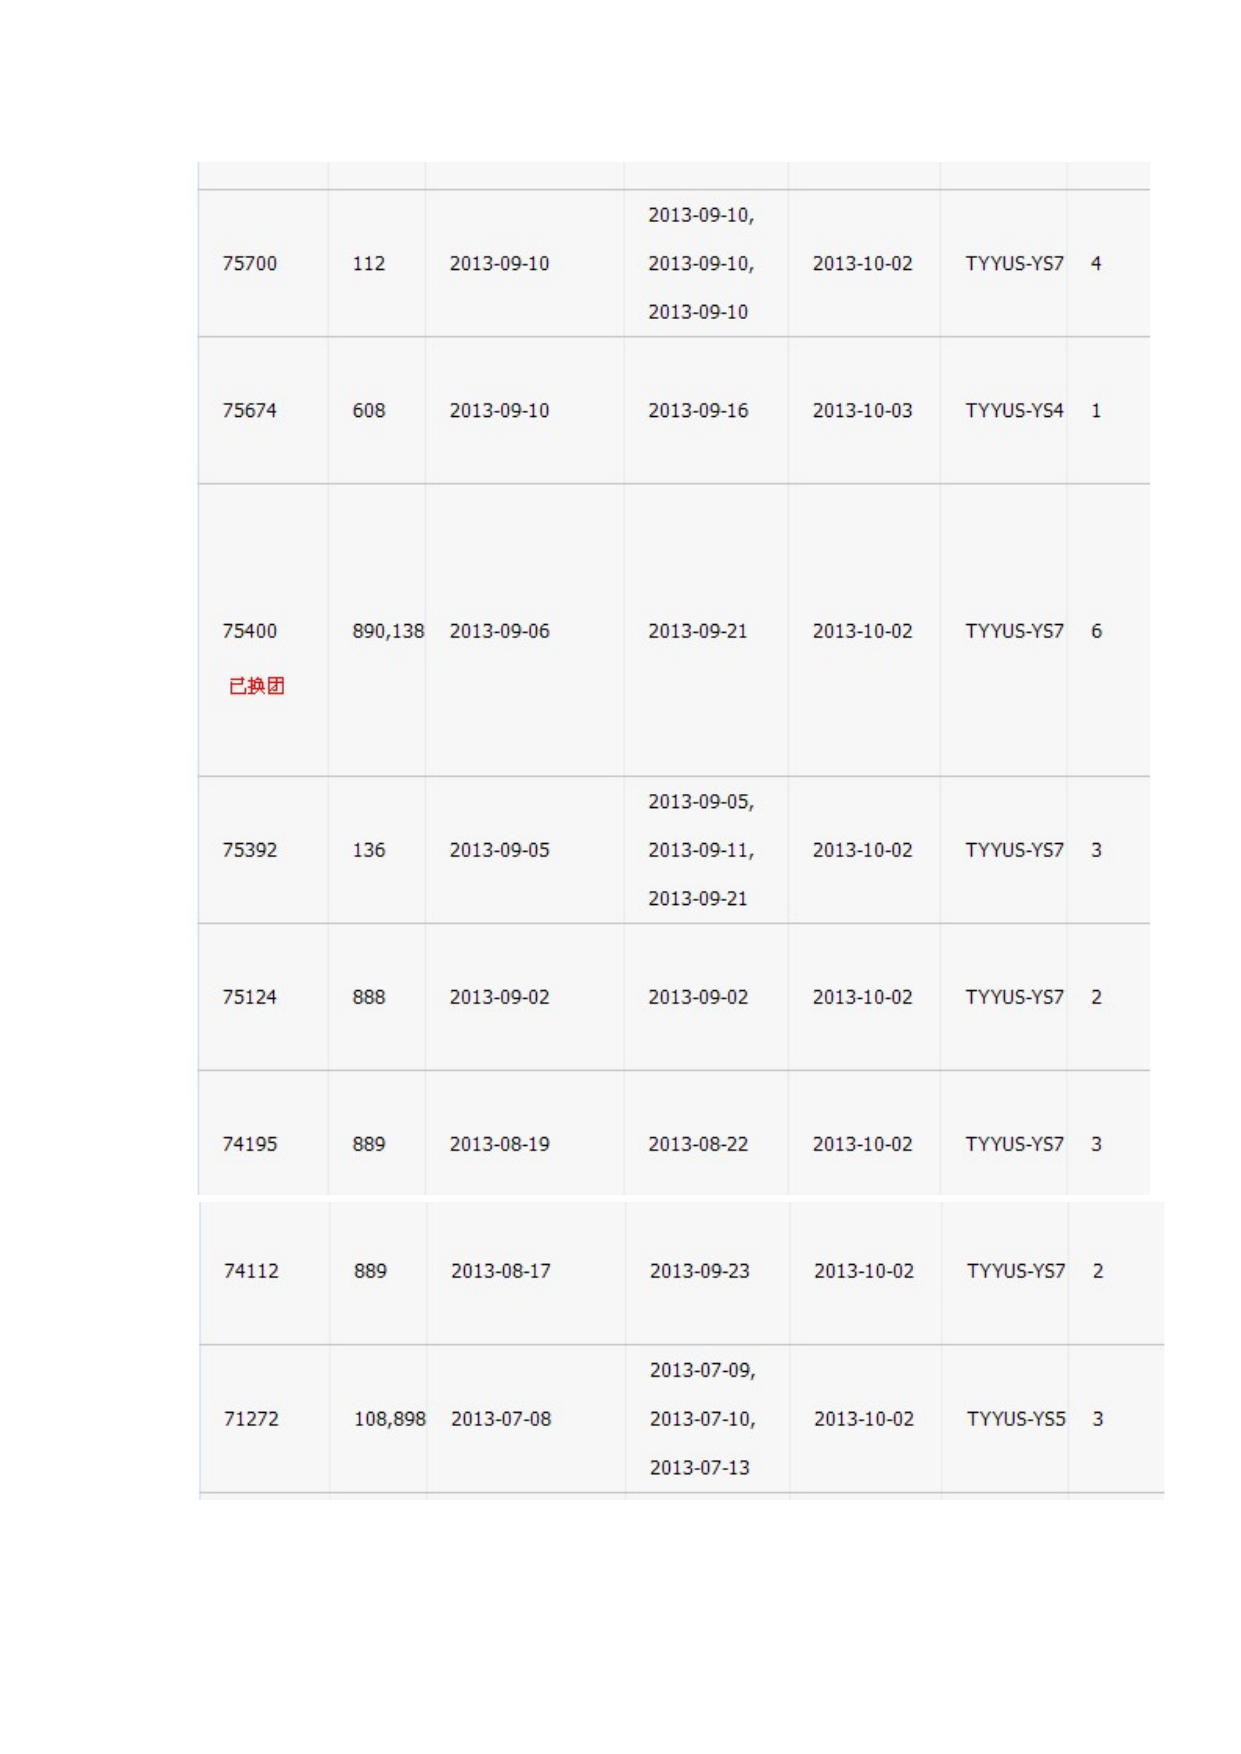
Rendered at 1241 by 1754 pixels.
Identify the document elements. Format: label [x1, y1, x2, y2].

picture [187, 1202, 1165, 1500]
picture [187, 162, 1150, 1195]
